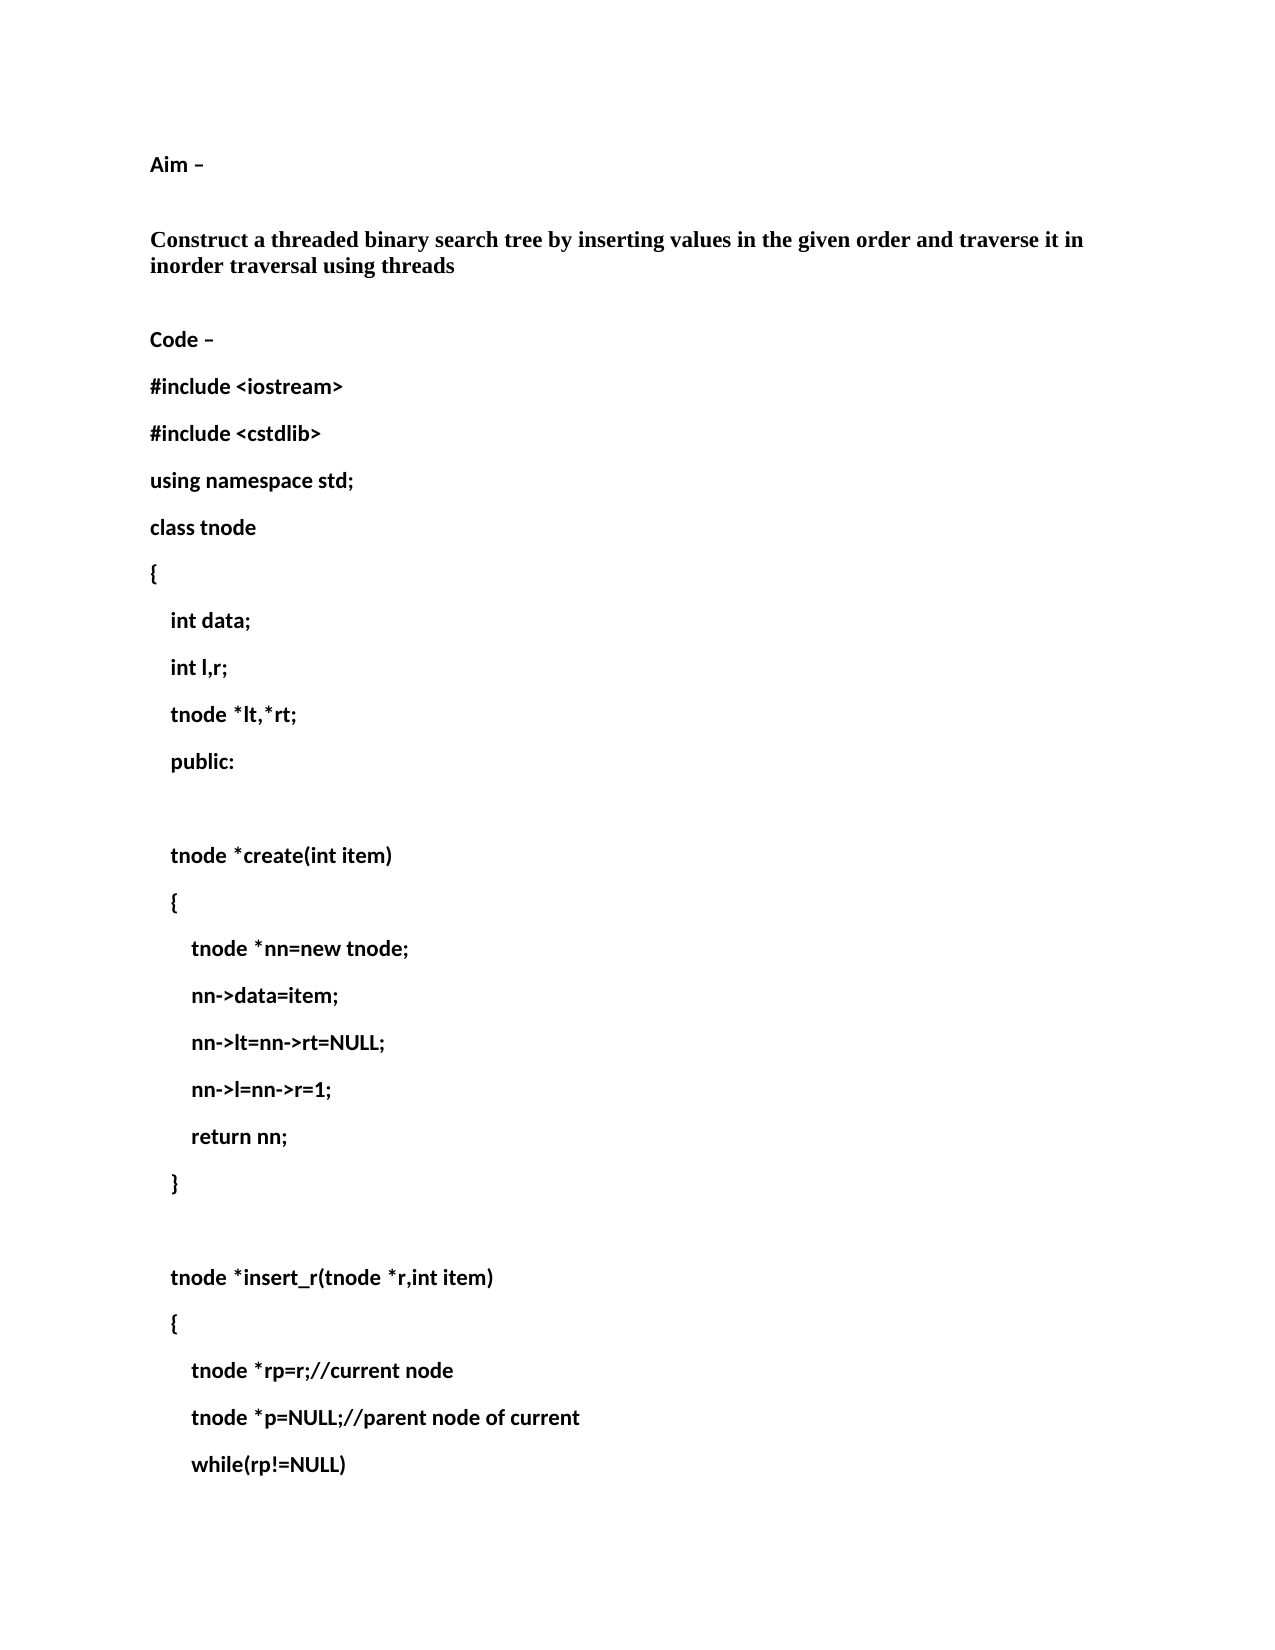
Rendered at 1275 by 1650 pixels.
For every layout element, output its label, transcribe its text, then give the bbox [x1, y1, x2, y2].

text return nn; [150, 1122, 1125, 1150]
text tnode *insert_r(tnode *r,int item) [150, 1263, 1125, 1291]
text tnode *lt,*rt; [150, 700, 1125, 728]
text #include <cstdlib> [150, 419, 1125, 447]
text Code – [150, 325, 1125, 353]
text using namespace std; [150, 466, 1125, 494]
text while(rp!=NULL) [150, 1450, 1125, 1478]
text } [150, 1169, 1125, 1197]
text public: [150, 747, 1125, 775]
text { [150, 888, 1125, 916]
text Aim – [150, 150, 1125, 178]
text Construct a threaded binary search tree by inserting values in the given order and traverse it in inorder traversal using threads [150, 226, 1125, 278]
text nn->data=item; [150, 981, 1125, 1009]
text tnode *rp=r;//current node [150, 1356, 1125, 1384]
text nn->lt=nn->rt=NULL; [150, 1028, 1125, 1056]
text int l,r; [150, 653, 1125, 681]
text tnode *p=NULL;//parent node of current [150, 1403, 1125, 1431]
text { [150, 559, 1125, 588]
text #include <iostream> [150, 372, 1125, 400]
text nn->l=nn->r=1; [150, 1075, 1125, 1103]
text { [150, 1309, 1125, 1338]
text int data; [150, 606, 1125, 634]
text tnode *create(int item) [150, 841, 1125, 869]
text class tnode [150, 513, 1125, 541]
text tnode *nn=new tnode; [150, 934, 1125, 963]
